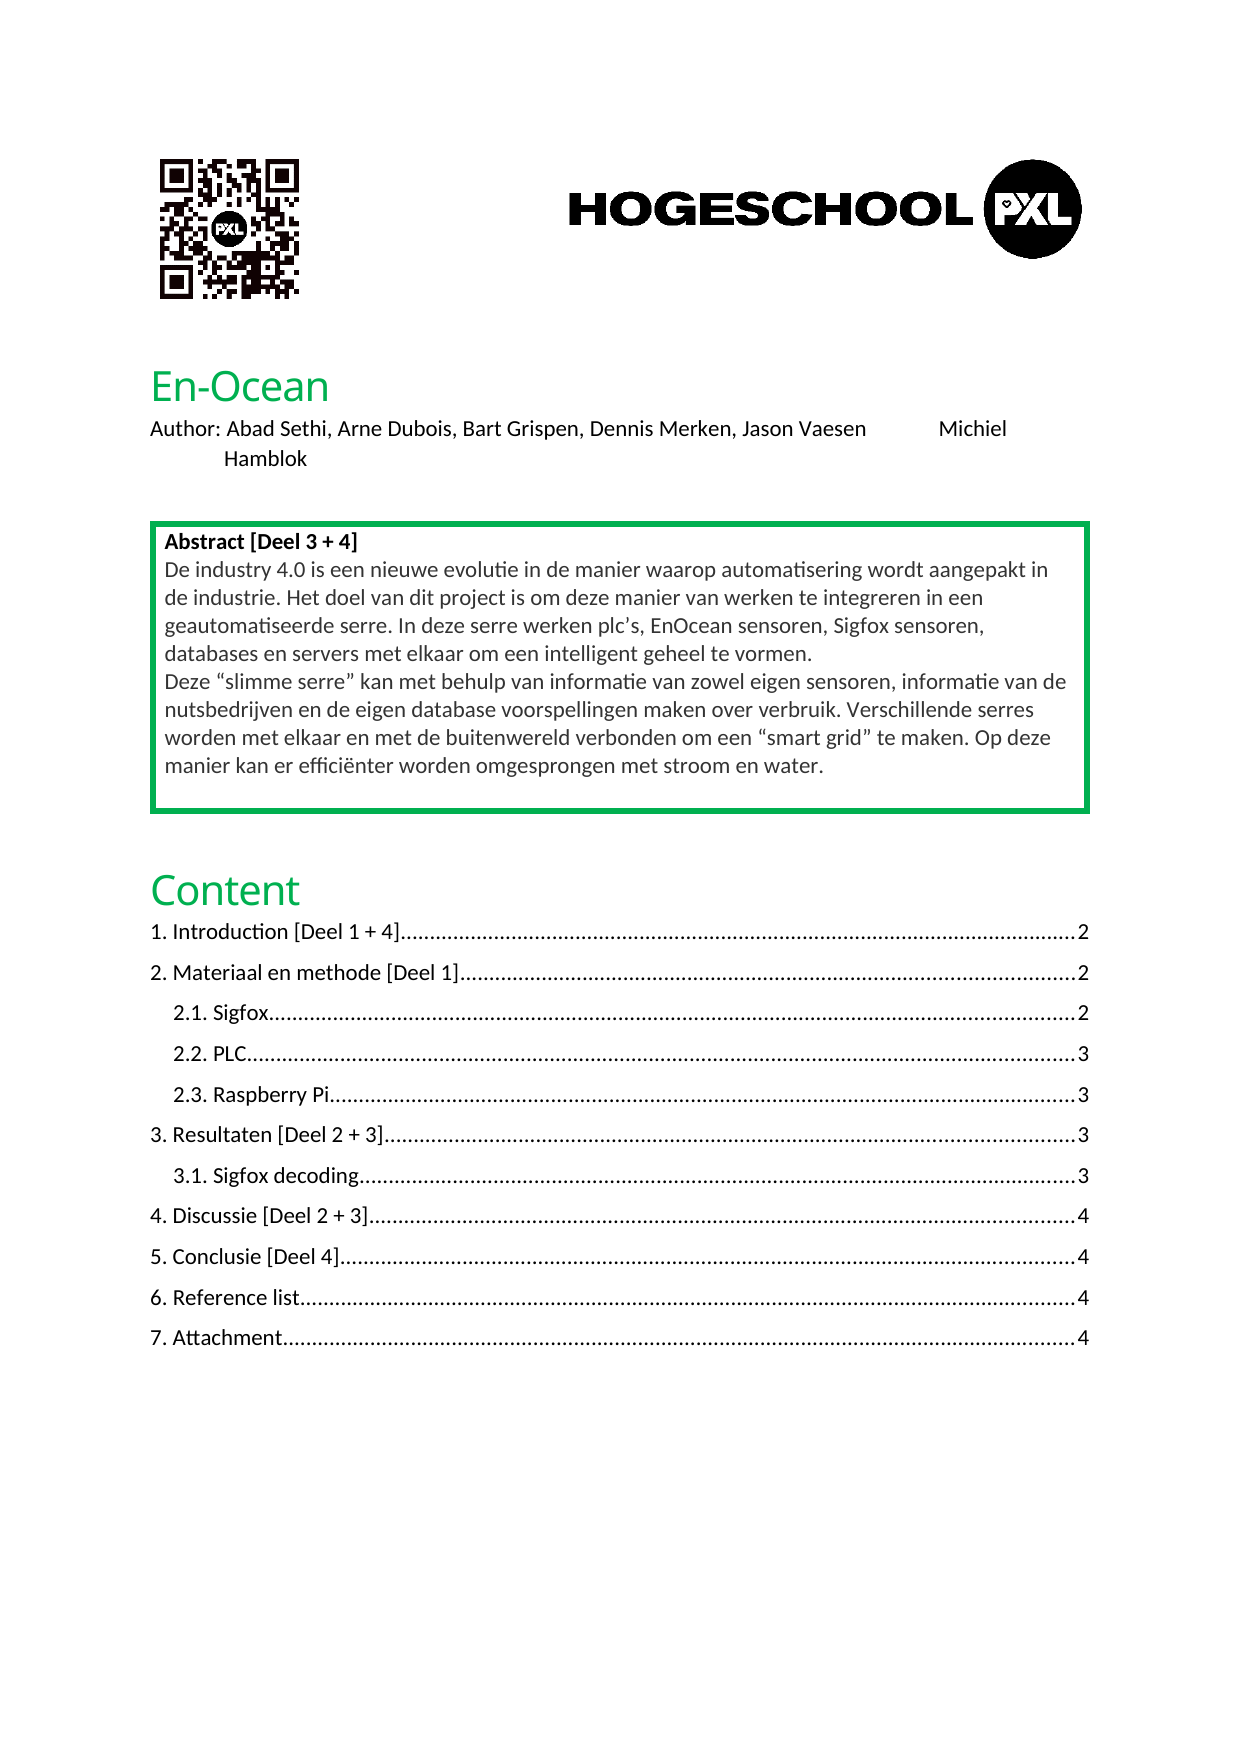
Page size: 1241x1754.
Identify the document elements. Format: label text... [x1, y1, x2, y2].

text Author: [150, 414, 1090, 502]
title En-Ocean [150, 357, 1090, 414]
picture [559, 150, 1091, 268]
picture [150, 150, 308, 308]
table_header Abstract [Deel 3 + 4] De industry 4.0 is een nieuwe evolutie in de manier waarop automatisering wordt aangepakt in de industrie. Het doel van dit project is om deze manier van werken te integreren in een geautomatiseerde serre. In deze serre werken plc’s, EnOcean sensoren, Sigfox sensoren, databases en servers met elkaar om een intelligent geheel te vormen. Deze “slimme serre” kan met behulp van informatie van zowel eigen sensoren, informatie van de nutsbedrijven en de eigen database voorspellingen maken over verbruik. Verschillende serres worden met elkaar en met de buitenwereld verbonden om een “smart grid” te maken. Op deze manier kan er efficiënter worden omgesprongen met stroom en water. [156, 527, 1084, 807]
